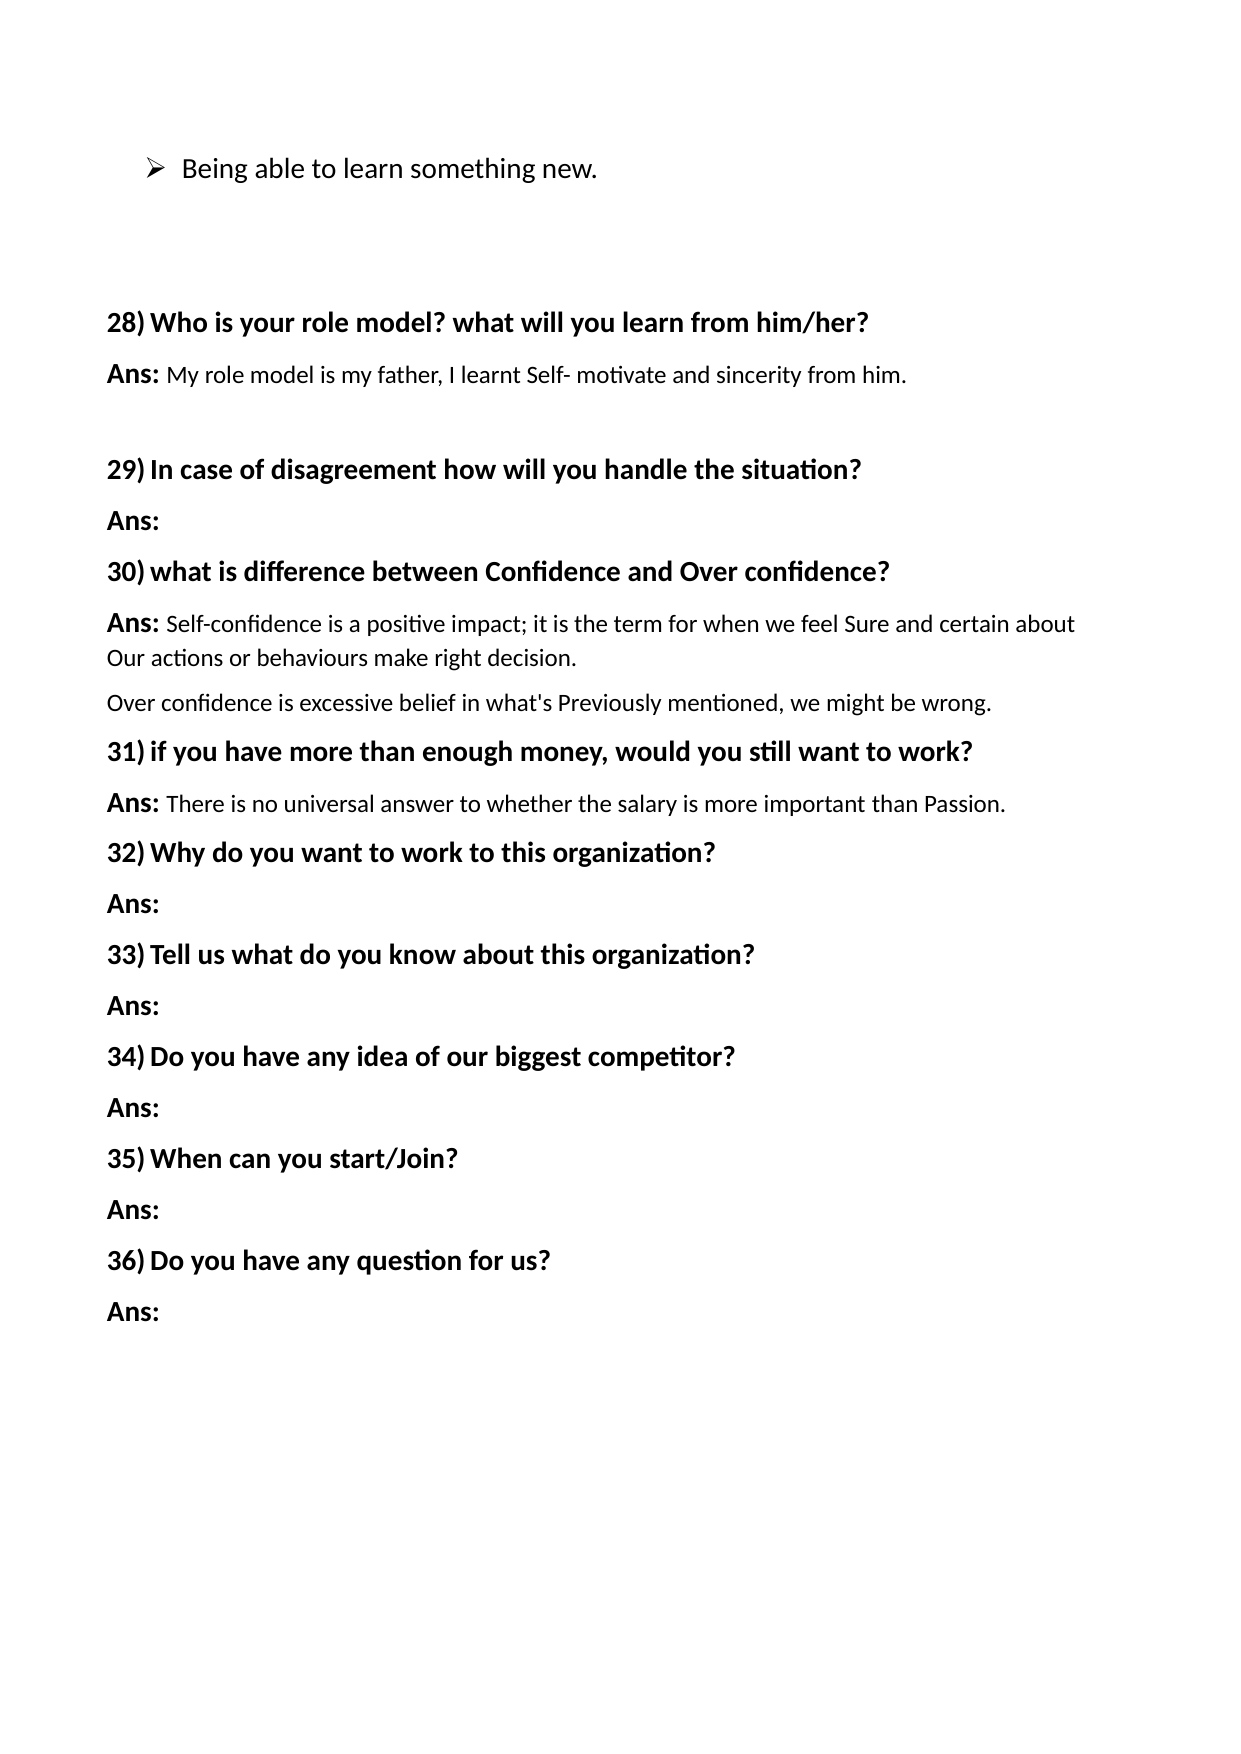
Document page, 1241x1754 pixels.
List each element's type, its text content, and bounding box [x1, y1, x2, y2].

text Ans: [107, 1293, 1090, 1329]
text Ans: [107, 502, 1090, 538]
text Ans: [107, 1191, 1090, 1227]
list Do you have any question for us? [107, 1242, 1090, 1278]
list if you have more than enough money, would you still want to work? [107, 733, 1090, 768]
text Ans: There is no universal answer to whether the salary is more important than Passion. [107, 784, 1090, 819]
list Who is your role model? what will you learn from him/her? [107, 304, 1090, 339]
list what is difference between Confidence and Over confidence? [107, 553, 1090, 588]
list Why do you want to work to this organization? [107, 834, 1090, 870]
text Over confidence is excessive belief in what's Previously mentioned, we might be wrong. [107, 687, 1090, 718]
list Tell us what do you know about this organization? [107, 936, 1090, 972]
text Ans: [107, 987, 1090, 1023]
list Do you have any idea of our biggest competitor? [107, 1038, 1090, 1074]
text Ans: My role model is my father, I learnt Self- motivate and sincerity from him. [107, 355, 1090, 390]
text Ans: [107, 1089, 1090, 1125]
list In case of disagreement how will you handle the situation? [107, 451, 1090, 487]
list Being able to learn something new. [144, 150, 1090, 186]
text Ans: [107, 886, 1090, 921]
list When can you start/Join? [107, 1140, 1090, 1176]
text Ans: Self-confidence is a positive impact; it is the term for when we feel Sure and certain about Our actions or behaviours make right decision. [107, 604, 1090, 672]
